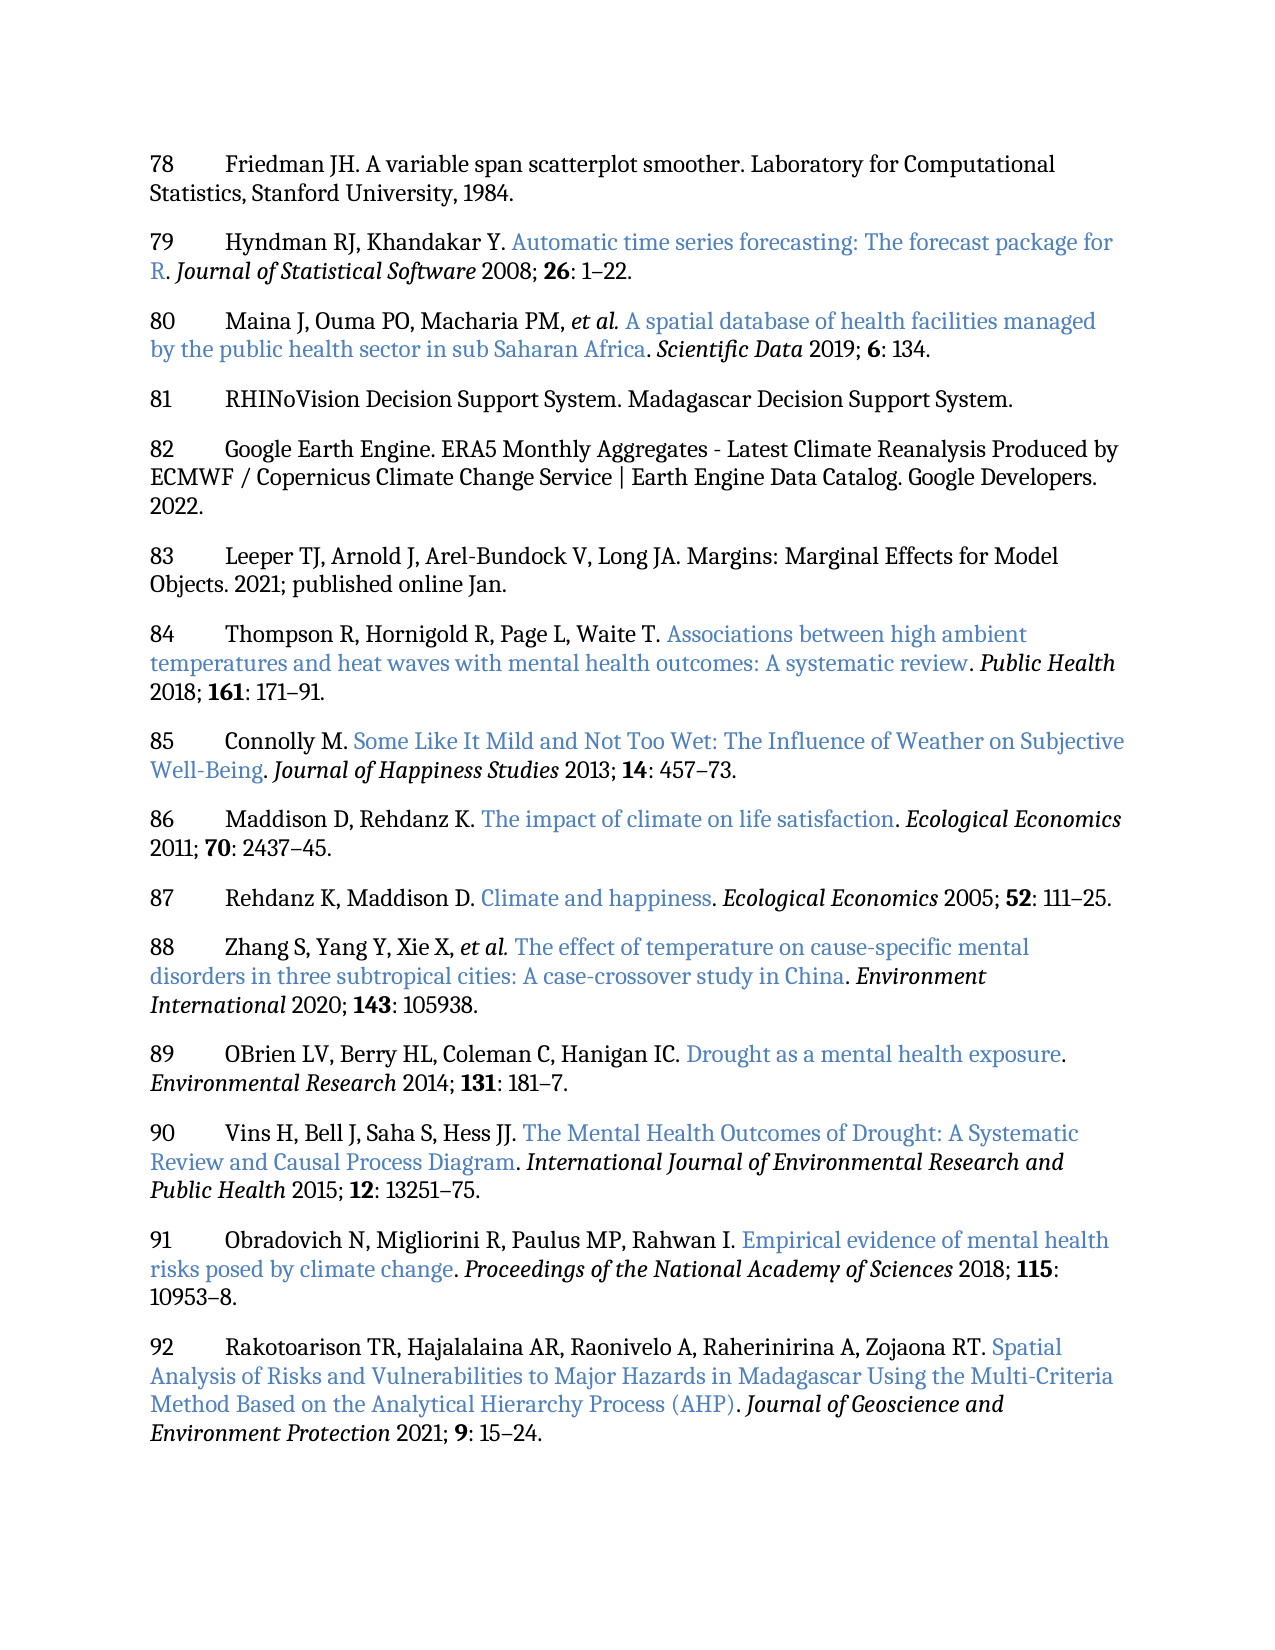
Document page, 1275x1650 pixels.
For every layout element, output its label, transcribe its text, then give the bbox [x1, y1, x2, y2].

text 86 Maddison D, Rehdanz K. The impact of climate on life satisfaction. Ecological Economics 2011; 70: 2437–45. [150, 805, 1125, 863]
text 89 OBrien LV, Berry HL, Coleman C, Hanigan IC. Drought as a mental health exposure. Environmental Research 2014; 131: 181–7. [150, 1040, 1125, 1098]
text 84 Thompson R, Hornigold R, Page L, Waite T. Associations between high ambient temperatures and heat waves with mental health outcomes: A systematic review. Public Health 2018; 161: 171–91. [150, 620, 1125, 706]
text 92 Rakotoarison TR, Hajalalaina AR, Raonivelo A, Raherinirina A, Zojaona RT. Spatial Analysis of Risks and Vulnerabilities to Major Hazards in Madagascar Using the Multi-Criteria Method Based on the Analytical Hierarchy Process (AHP). Journal of Geoscience and Environment Protection 2021; 9: 15–24. [150, 1333, 1125, 1448]
text 80 Maina J, Ouma PO, Macharia PM, et al. A spatial database of health facilities managed by the public health sector in sub Saharan Africa. Scientific Data 2019; 6: 134. [150, 307, 1125, 364]
text 88 Zhang S, Yang Y, Xie X, et al. The effect of temperature on cause-specific mental disorders in three subtropical cities: A case-crossover study in China. Environment International 2020; 143: 105938. [150, 933, 1125, 1019]
text 78 Friedman JH. A variable span scatterplot smoother. Laboratory for Computational Statistics, Stanford University, 1984. [150, 150, 1125, 207]
text 79 Hyndman RJ, Khandakar Y. Automatic time series forecasting: The forecast package for R. Journal of Statistical Software 2008; 26: 1–22. [150, 228, 1125, 286]
text 91 Obradovich N, Migliorini R, Paulus MP, Rahwan I. Empirical evidence of mental health risks posed by climate change. Proceedings of the National Academy of Sciences 2018; 115: 10953–8. [150, 1226, 1125, 1312]
text 90 Vins H, Bell J, Saha S, Hess JJ. The Mental Health Outcomes of Drought: A Systematic Review and Causal Process Diagram. International Journal of Environmental Research and Public Health 2015; 12: 13251–75. [150, 1119, 1125, 1205]
text 83 Leeper TJ, Arnold J, Arel-Bundock V, Long JA. Margins: Marginal Effects for Model Objects. 2021; published online Jan. [150, 542, 1125, 599]
text 82 Google Earth Engine. ERA5 Monthly Aggregates - Latest Climate Reanalysis Produced by ECMWF / Copernicus Climate Change Service | Earth Engine Data Catalog. Google Developers. 2022. [150, 434, 1125, 521]
text 87 Rehdanz K, Maddison D. Climate and happiness. Ecological Economics 2005; 52: 111–25. [150, 884, 1125, 912]
text 81 RHINoVision Decision Support System. Madagascar Decision Support System. [150, 385, 1125, 414]
text 85 Connolly M. Some Like It Mild and Not Too Wet: The Influence of Weather on Subjective Well-Being. Journal of Happiness Studies 2013; 14: 457–73. [150, 727, 1125, 784]
